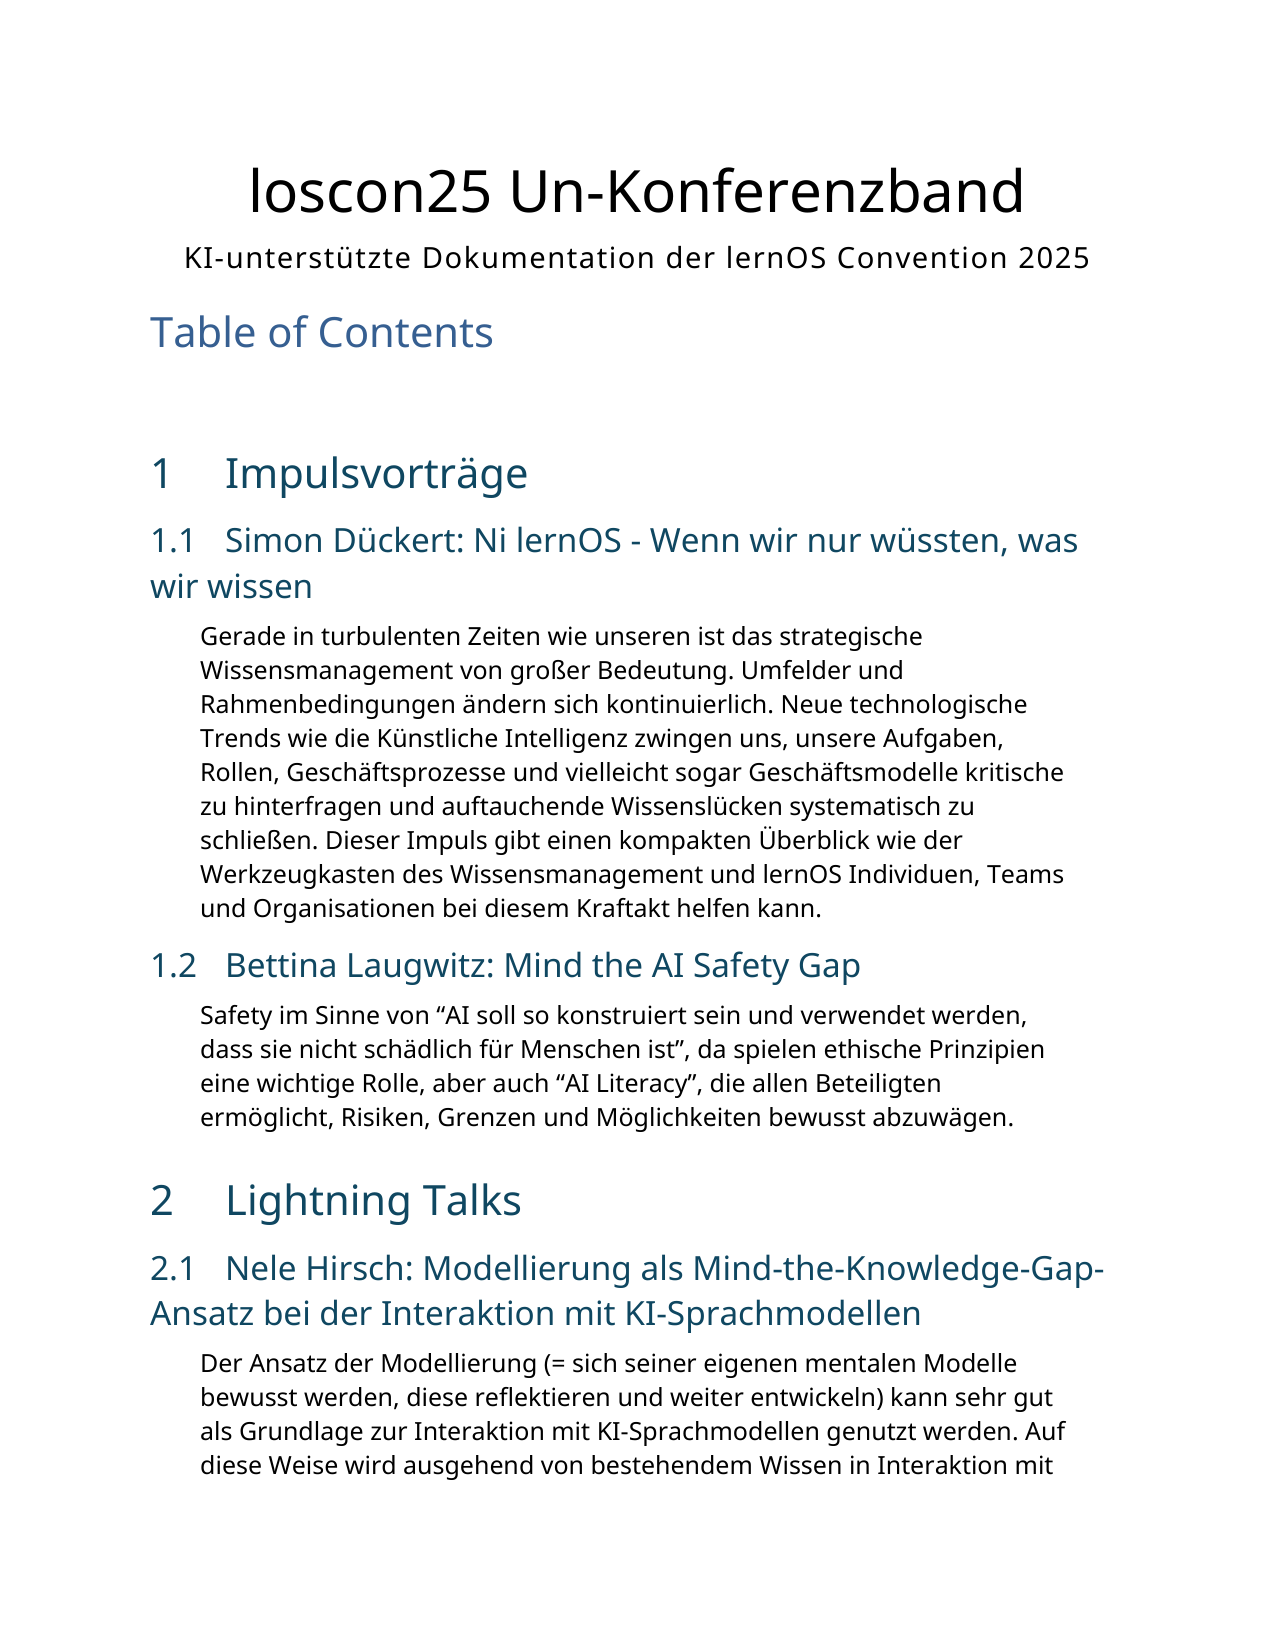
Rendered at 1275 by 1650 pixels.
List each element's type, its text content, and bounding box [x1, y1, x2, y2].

text Gerade in turbulenten Zeiten wie unseren ist das strategische Wissensmanagement von großer Bedeutung. Umfelder und Rahmenbedingungen ändern sich kontinuierlich. Neue technologische Trends wie die Künstliche Intelligenz zwingen uns, unsere Aufgaben, Rollen, Geschäftsprozesse und vielleicht sogar Geschäftsmodelle kritische zu hinterfragen und auftauchende Wissenslücken systematisch zu schließen. Dieser Impuls gibt einen kompakten Überblick wie der Werkzeugkasten des Wissensmanagement und lernOS Individuen, Teams und Organisationen bei diesem Kraftakt helfen kann. [200, 618, 1075, 925]
subtitle 2 Lightning Talks [150, 1171, 1125, 1228]
subtitle 1.2 Bettina Laugwitz: Mind the AI Safety Gap [150, 942, 1125, 987]
subtitle KI-unterstützte Dokumentation der lernOS Convention 2025 [150, 238, 1125, 277]
text Safety im Sinne von “AI soll so konstruiert sein und verwendet werden, dass sie nicht schädlich für Menschen ist”, da spielen ethische Prinzipien eine wichtige Rolle, aber auch “AI Literacy”, die allen Beteiligten ermöglicht, Risiken, Grenzen und Möglichkeiten bewusst abzuwägen. [200, 997, 1075, 1134]
subtitle 1 Impulsvorträge [150, 444, 1125, 500]
subtitle 2.1 Nele Hirsch: Modellierung als Mind-the-Knowledge-Gap-Ansatz bei der Interaktion mit KI-Sprachmodellen [150, 1244, 1125, 1335]
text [200, 1346, 1075, 1482]
title loscon25 Un-Konferenzband [150, 150, 1125, 229]
subtitle 1.1 Simon Dückert: Ni lernOS - Wenn wir nur wüssten, was wir wissen [150, 517, 1125, 608]
